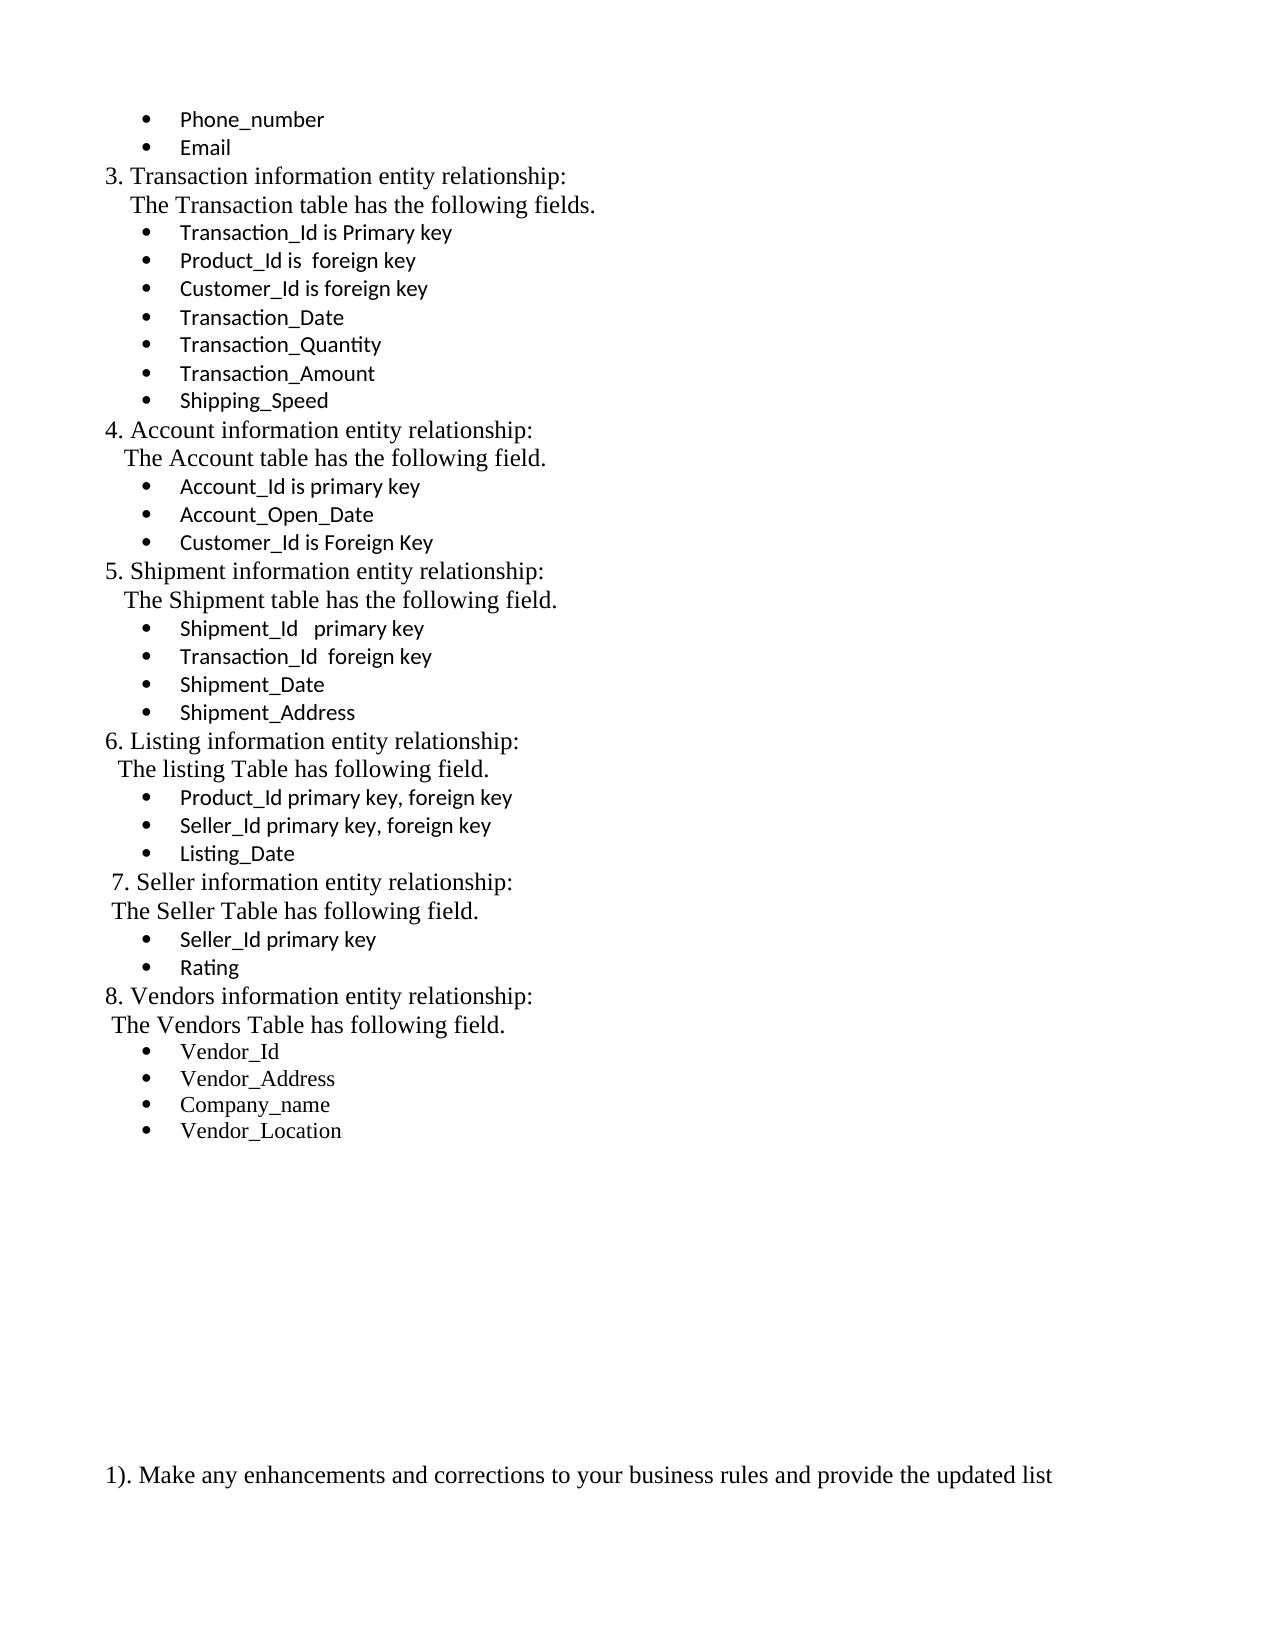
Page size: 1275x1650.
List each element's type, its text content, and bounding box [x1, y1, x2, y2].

list Seller_Id primary key, foreign key [142, 811, 1170, 839]
list Rating [142, 953, 1170, 981]
list Listing_Date [142, 839, 1170, 867]
text 1). Make any enhancements and corrections to your business rules and provide the updated list [105, 1460, 1170, 1489]
list Product_Id primary key, foreign key [142, 783, 1170, 811]
list Email [142, 133, 1170, 161]
text The listing Table has following field. [105, 754, 1170, 783]
text 3. Transaction information entity relationship: [105, 161, 1170, 190]
list Customer_Id is foreign key [142, 274, 1170, 303]
list Transaction_Id foreign key [142, 642, 1170, 670]
text 7. Seller information entity relationship: [105, 867, 1170, 896]
text The Shipment table has the following field. [105, 585, 1170, 614]
text 4. Account information entity relationship: [105, 415, 1170, 443]
list Transaction_Date [142, 303, 1170, 331]
list Customer_Id is Foreign Key [142, 528, 1170, 556]
list Shipping_Speed [142, 387, 1170, 415]
text 5. Shipment information entity relationship: [105, 556, 1170, 585]
list Shipment_Id primary key [142, 614, 1170, 642]
list Transaction_Id is Primary key [142, 218, 1170, 247]
list Seller_Id primary key [142, 925, 1170, 953]
text The Account table has the following field. [105, 443, 1170, 472]
text The Transaction table has the following fields. [105, 190, 1170, 218]
list Product_Id is foreign key [142, 247, 1170, 274]
list Vendor_Address [142, 1065, 1170, 1091]
list Transaction_Amount [142, 359, 1170, 387]
list Account_Id is primary key [142, 472, 1170, 500]
list Shipment_Address [142, 698, 1170, 726]
list Shipment_Date [142, 670, 1170, 698]
list Account_Open_Date [142, 500, 1170, 528]
text The Seller Table has following field. [105, 896, 1170, 925]
list Company_name [142, 1091, 1170, 1117]
text 8. Vendors information entity relationship: [105, 981, 1170, 1010]
list Vendor_Id [142, 1038, 1170, 1065]
list Phone_number [142, 105, 1170, 133]
text 6. Listing information entity relationship: [105, 726, 1170, 754]
list Transaction_Quantity [142, 331, 1170, 359]
text The Vendors Table has following field. [105, 1010, 1170, 1038]
list Vendor_Location [142, 1117, 1170, 1144]
